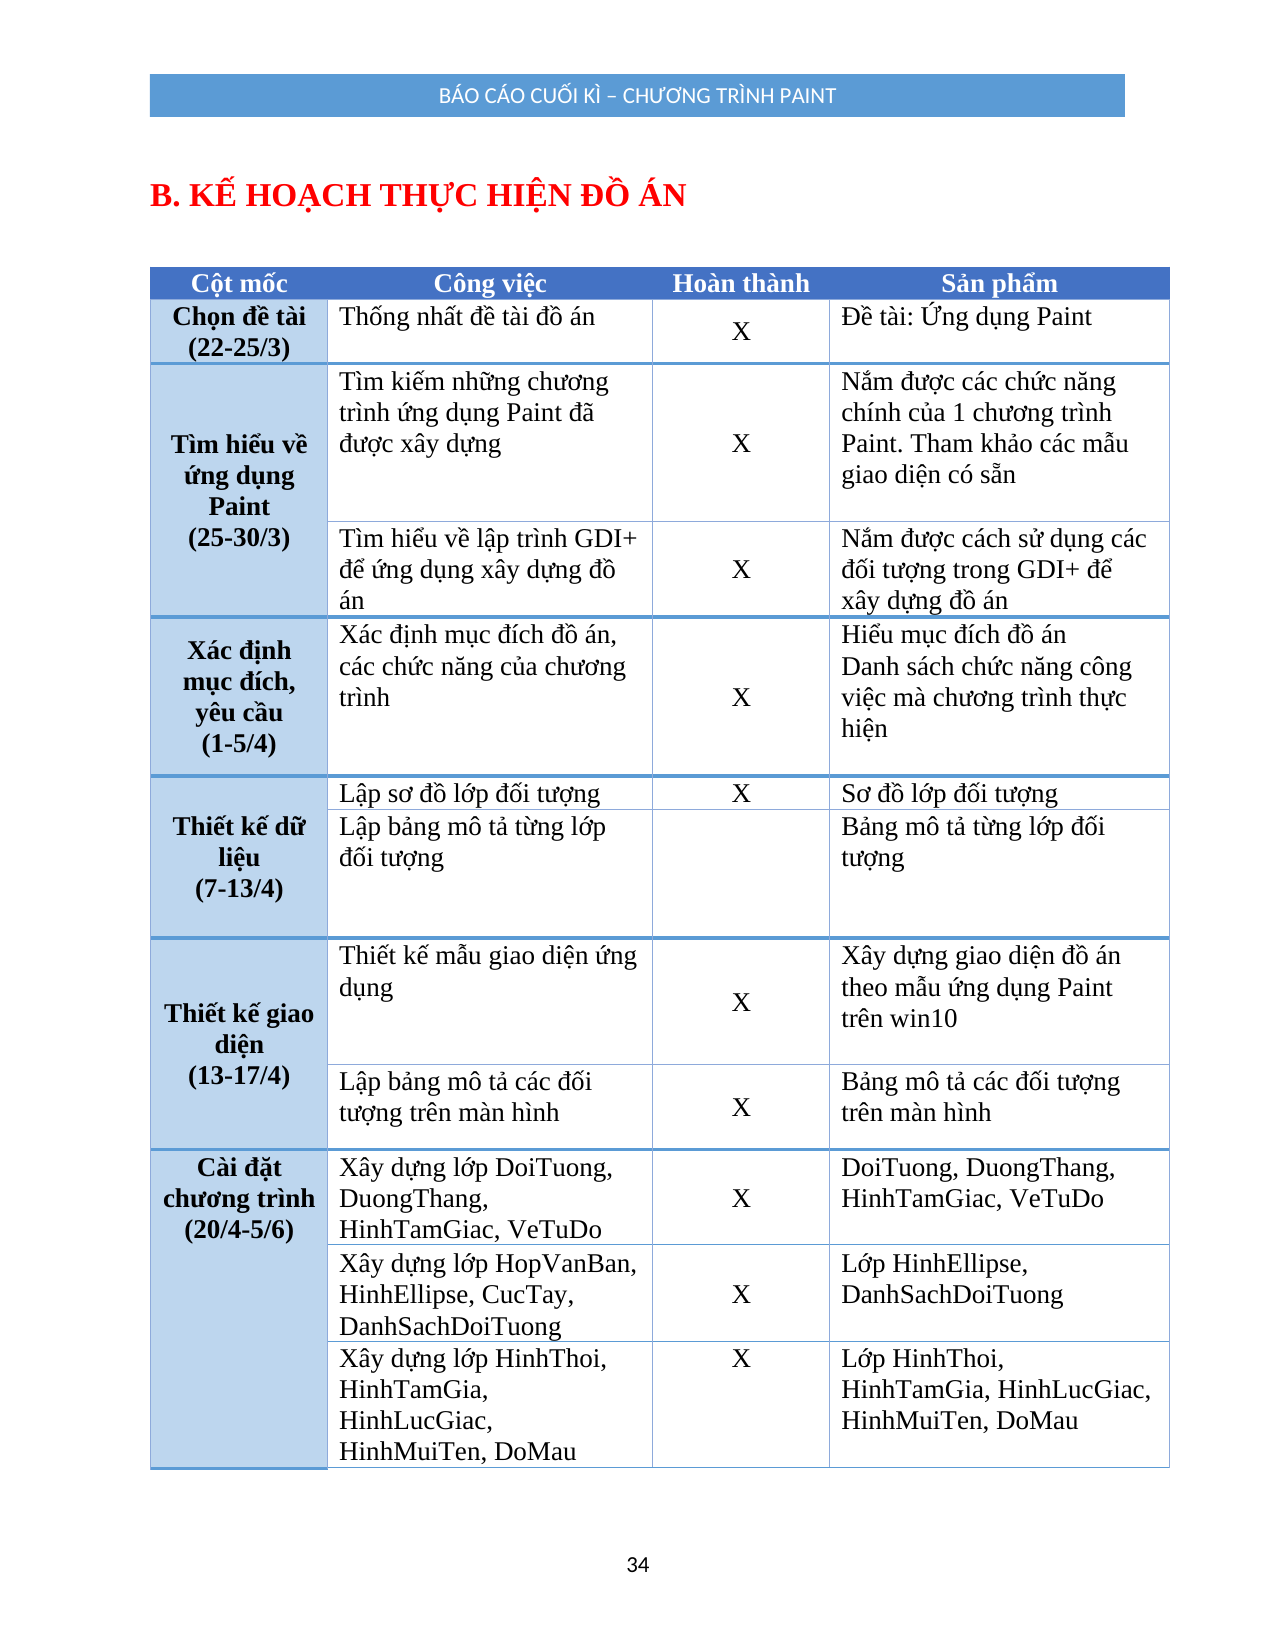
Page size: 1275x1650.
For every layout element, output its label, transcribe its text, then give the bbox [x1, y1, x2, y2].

table_cell Hiểu mục đích đồ án Danh sách chức năng công việc mà chương trình thực hiện [830, 619, 1169, 774]
table_cell Lớp HinhThoi, HinhTamGia, HinhLucGiac, HinhMuiTen, DoMau [830, 1342, 1169, 1467]
table_cell Lập sơ đồ lớp đối tượng [328, 778, 652, 808]
table_cell Chọn đề tài (22-25/3) [151, 300, 327, 362]
table_header Hoàn thành [653, 268, 829, 299]
table_cell Lập bảng mô tả các đối tượng trên màn hình [328, 1065, 652, 1148]
table_cell Xây dựng lớp HinhThoi, HinhTamGia, HinhLucGiac, HinhMuiTen, DoMau [328, 1342, 652, 1467]
table_cell Tìm kiếm những chương trình ứng dụng Paint đã được xây dựng [328, 365, 652, 521]
table_cell X [653, 1151, 829, 1244]
table_cell Xác định mục đích, yêu cầu (1-5/4) [151, 619, 327, 774]
table_cell Bảng mô tả các đối tượng trên màn hình [830, 1065, 1169, 1148]
table_cell Lớp HinhEllipse, DanhSachDoiTuong [830, 1245, 1169, 1341]
table_cell Bảng mô tả từng lớp đối tượng [830, 810, 1169, 936]
table_cell [653, 810, 829, 936]
table_cell Thiết kế mẫu giao diện ứng dụng [328, 940, 652, 1064]
table_cell Tìm hiểu về ứng dụng Paint (25-30/3) [151, 365, 327, 615]
subtitle B. KẾ HOẠCH THỰC HIỆN ĐỒ ÁN [150, 175, 1125, 213]
table_cell X [653, 365, 829, 521]
table_cell DoiTuong, DuongThang, HinhTamGiac, VeTuDo [830, 1151, 1169, 1244]
table_cell Sơ đồ lớp đối tượng [830, 778, 1169, 808]
table_cell Tìm hiểu về lập trình GDI+ để ứng dụng xây dựng đồ án [328, 522, 652, 615]
table_cell Lập bảng mô tả từng lớp đối tượng [328, 810, 652, 936]
table_cell X [653, 522, 829, 615]
table_cell X [653, 619, 829, 774]
table_cell Xác định mục đích đồ án, các chức năng của chương trình [328, 619, 652, 774]
table_header Công việc [328, 268, 652, 299]
table_cell X [653, 1245, 829, 1341]
table_cell X [653, 1342, 829, 1467]
table_cell Xây dựng lớp DoiTuong, DuongThang, HinhTamGiac, VeTuDo [328, 1151, 652, 1244]
table_cell X [653, 940, 829, 1064]
table_cell Nắm được cách sử dụng các đối tượng trong GDI+ để xây dựng đồ án [830, 522, 1169, 615]
table_cell Thống nhất đề tài đồ án [328, 300, 652, 362]
table_cell X [653, 300, 829, 362]
table_cell Thiết kế giao diện (13-17/4) [151, 940, 327, 1148]
table_header Sản phẩm [830, 268, 1169, 299]
table_cell Đề tài: Ứng dụng Paint [830, 300, 1169, 362]
table_cell Cài đặt chương trình (20/4-5/6) [151, 1151, 327, 1467]
table_cell X [653, 778, 829, 808]
table_cell Nắm được các chức năng chính của 1 chương trình Paint. Tham khảo các mẫu giao diện có sẵn [830, 365, 1169, 521]
table_cell Xây dựng giao diện đồ án theo mẫu ứng dụng Paint trên win10 [830, 940, 1169, 1064]
table_cell X [653, 1065, 829, 1148]
table_cell Xây dựng lớp HopVanBan, HinhEllipse, CucTay, DanhSachDoiTuong [328, 1245, 652, 1341]
table_header Cột mốc [151, 268, 327, 299]
table_cell Thiết kế dữ liệu (7-13/4) [151, 778, 327, 936]
